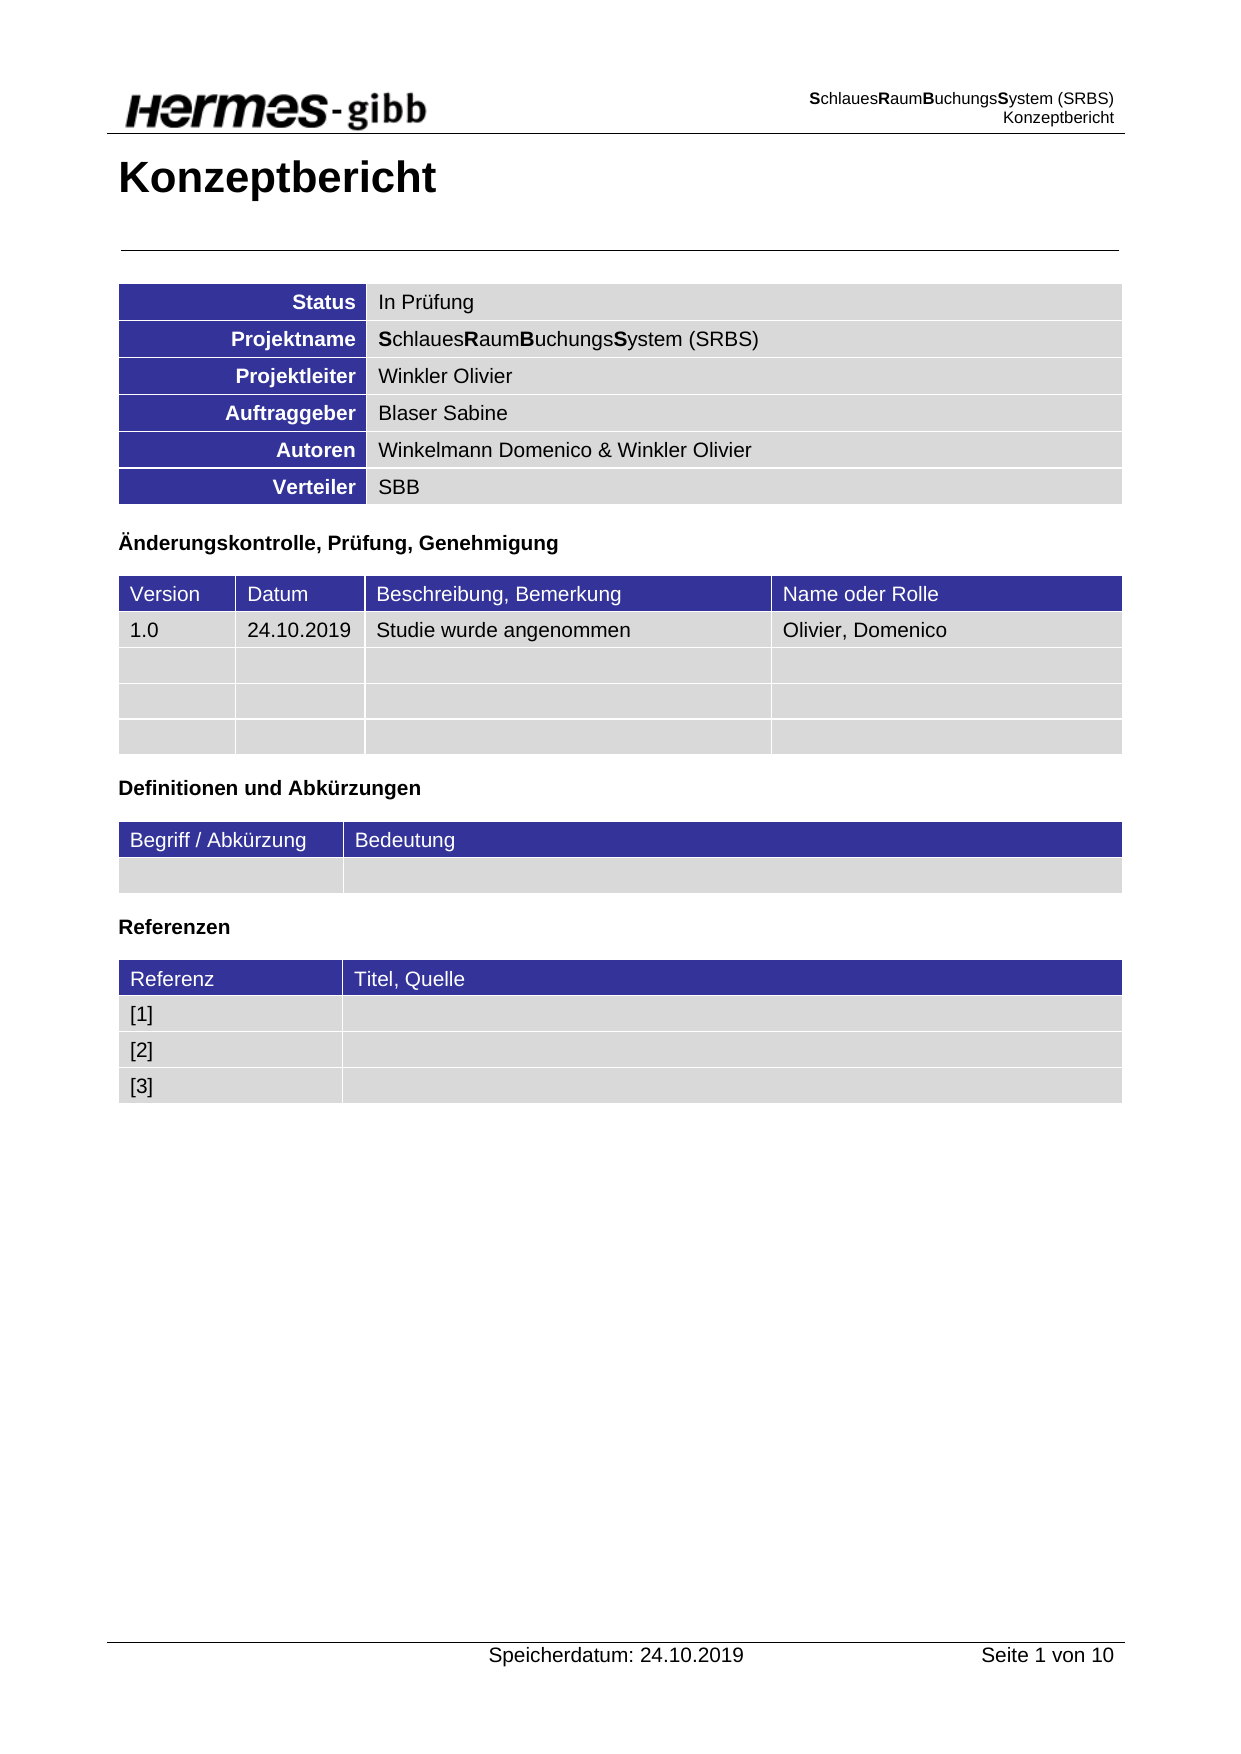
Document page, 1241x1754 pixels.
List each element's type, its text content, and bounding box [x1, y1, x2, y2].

table_header Name oder Rolle [772, 576, 1122, 611]
table_cell Blaser Sabine [367, 395, 1122, 431]
table_cell [119, 648, 235, 683]
table_header Version [119, 576, 235, 611]
table_cell [3] [119, 1068, 342, 1103]
table_cell Verteiler [119, 469, 366, 504]
table_cell SBB [367, 469, 1122, 504]
table_cell [366, 720, 771, 754]
table_header Referenz [119, 960, 342, 995]
table_header Datum [236, 576, 364, 611]
table_cell [772, 720, 1122, 754]
table_cell [119, 720, 235, 754]
table_cell [119, 858, 343, 893]
table_header Bedeutung [344, 822, 1122, 857]
table_cell Auftraggeber [119, 395, 366, 431]
text Referenzen [118, 914, 1122, 938]
table_header In Prüfung [367, 284, 1122, 320]
table_cell Projektleiter [119, 358, 366, 394]
table_cell SchlauesRaumBuchungsSystem (SRBS) [367, 321, 1122, 357]
table_cell Winkler Olivier [367, 358, 1122, 394]
table_cell Winkelmann Domenico & Winkler Olivier [367, 432, 1122, 467]
text Änderungskontrolle, Prüfung, Genehmigung [118, 530, 1122, 554]
table_cell [772, 684, 1122, 718]
table_cell [236, 684, 364, 718]
table_cell [343, 1068, 1122, 1103]
table_cell [344, 858, 1122, 893]
table_cell [343, 1032, 1122, 1067]
table_cell Olivier, Domenico [772, 612, 1122, 647]
text Definitionen und Abkürzungen [118, 776, 1122, 800]
table_cell [119, 684, 235, 718]
table_cell [343, 996, 1122, 1031]
table_cell 24.10.2019 [236, 612, 364, 647]
table_header Titel, Quelle [343, 960, 1122, 995]
table_cell [236, 720, 364, 754]
table_cell [366, 684, 771, 718]
table_cell Projektname [119, 321, 366, 357]
table_cell [236, 648, 364, 683]
table_cell [1] [119, 996, 342, 1031]
table_header Begriff / Abkürzung [119, 822, 343, 857]
table_cell Autoren [119, 432, 366, 467]
text Konzeptbericht [118, 153, 1122, 203]
table_cell Studie wurde angenommen [366, 612, 771, 647]
table_cell [366, 648, 771, 683]
table_header Status [119, 284, 366, 320]
table_cell 1.0 [119, 612, 235, 647]
table_cell [772, 648, 1122, 683]
table_cell [2] [119, 1032, 342, 1067]
table_header Beschreibung, Bemerkung [366, 576, 771, 611]
